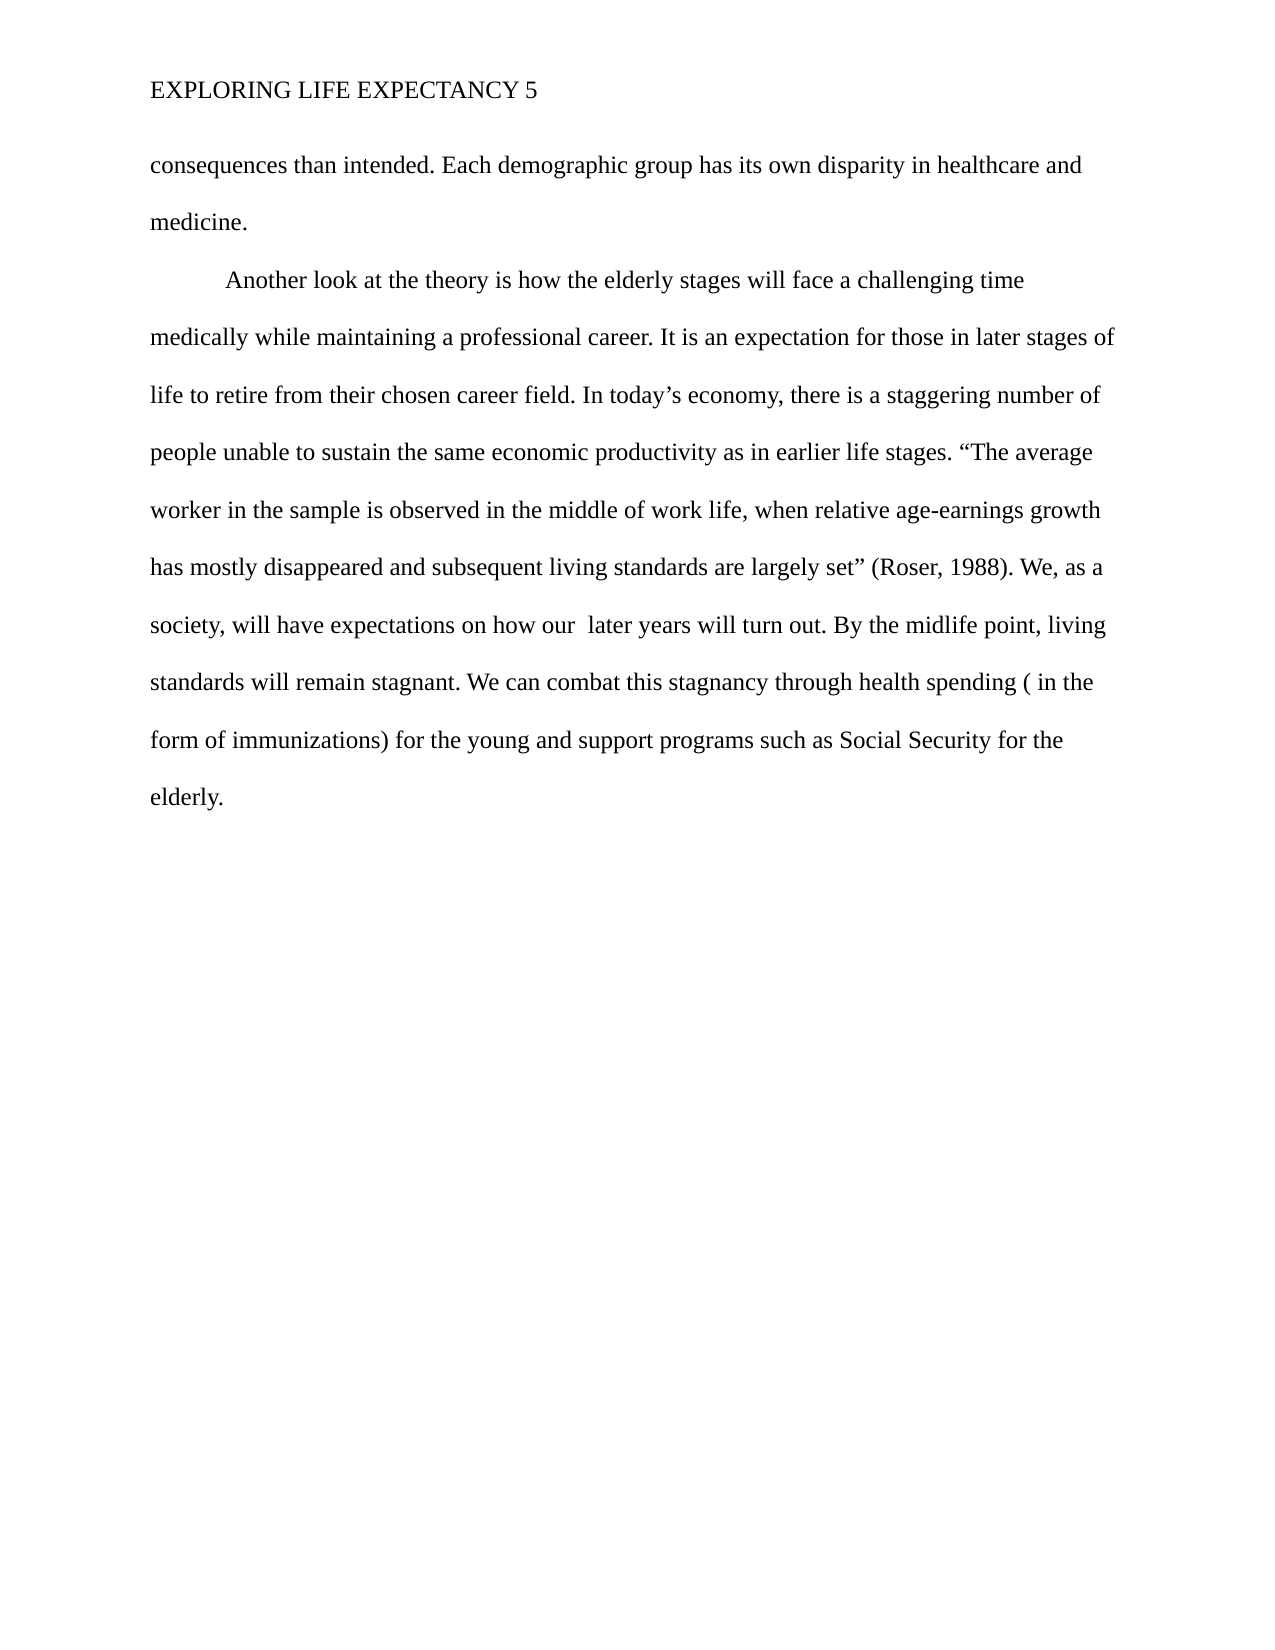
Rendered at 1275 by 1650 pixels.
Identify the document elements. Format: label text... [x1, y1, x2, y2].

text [150, 150, 1125, 236]
text Another look at the theory is how the elderly stages will face a challenging time medically while maintaining a professional career. It is an expectation for those in later stages of life to retire from their chosen career field. In today’s economy, there is a staggering number of people unable to sustain the same economic productivity as in earlier life stages. “The average worker in the sample is observed in the middle of work life, when relative age-earnings growth has mostly disappeared and subsequent living standards are largely set” (Roser, 1988). We, as a society, will have expectations on how our later years will turn out. By the midlife point, living standards will remain stagnant. We can combat this stagnancy through health spending ( in the form of immunizations) for the young and support programs such as Social Security for the elderly. [150, 265, 1125, 811]
